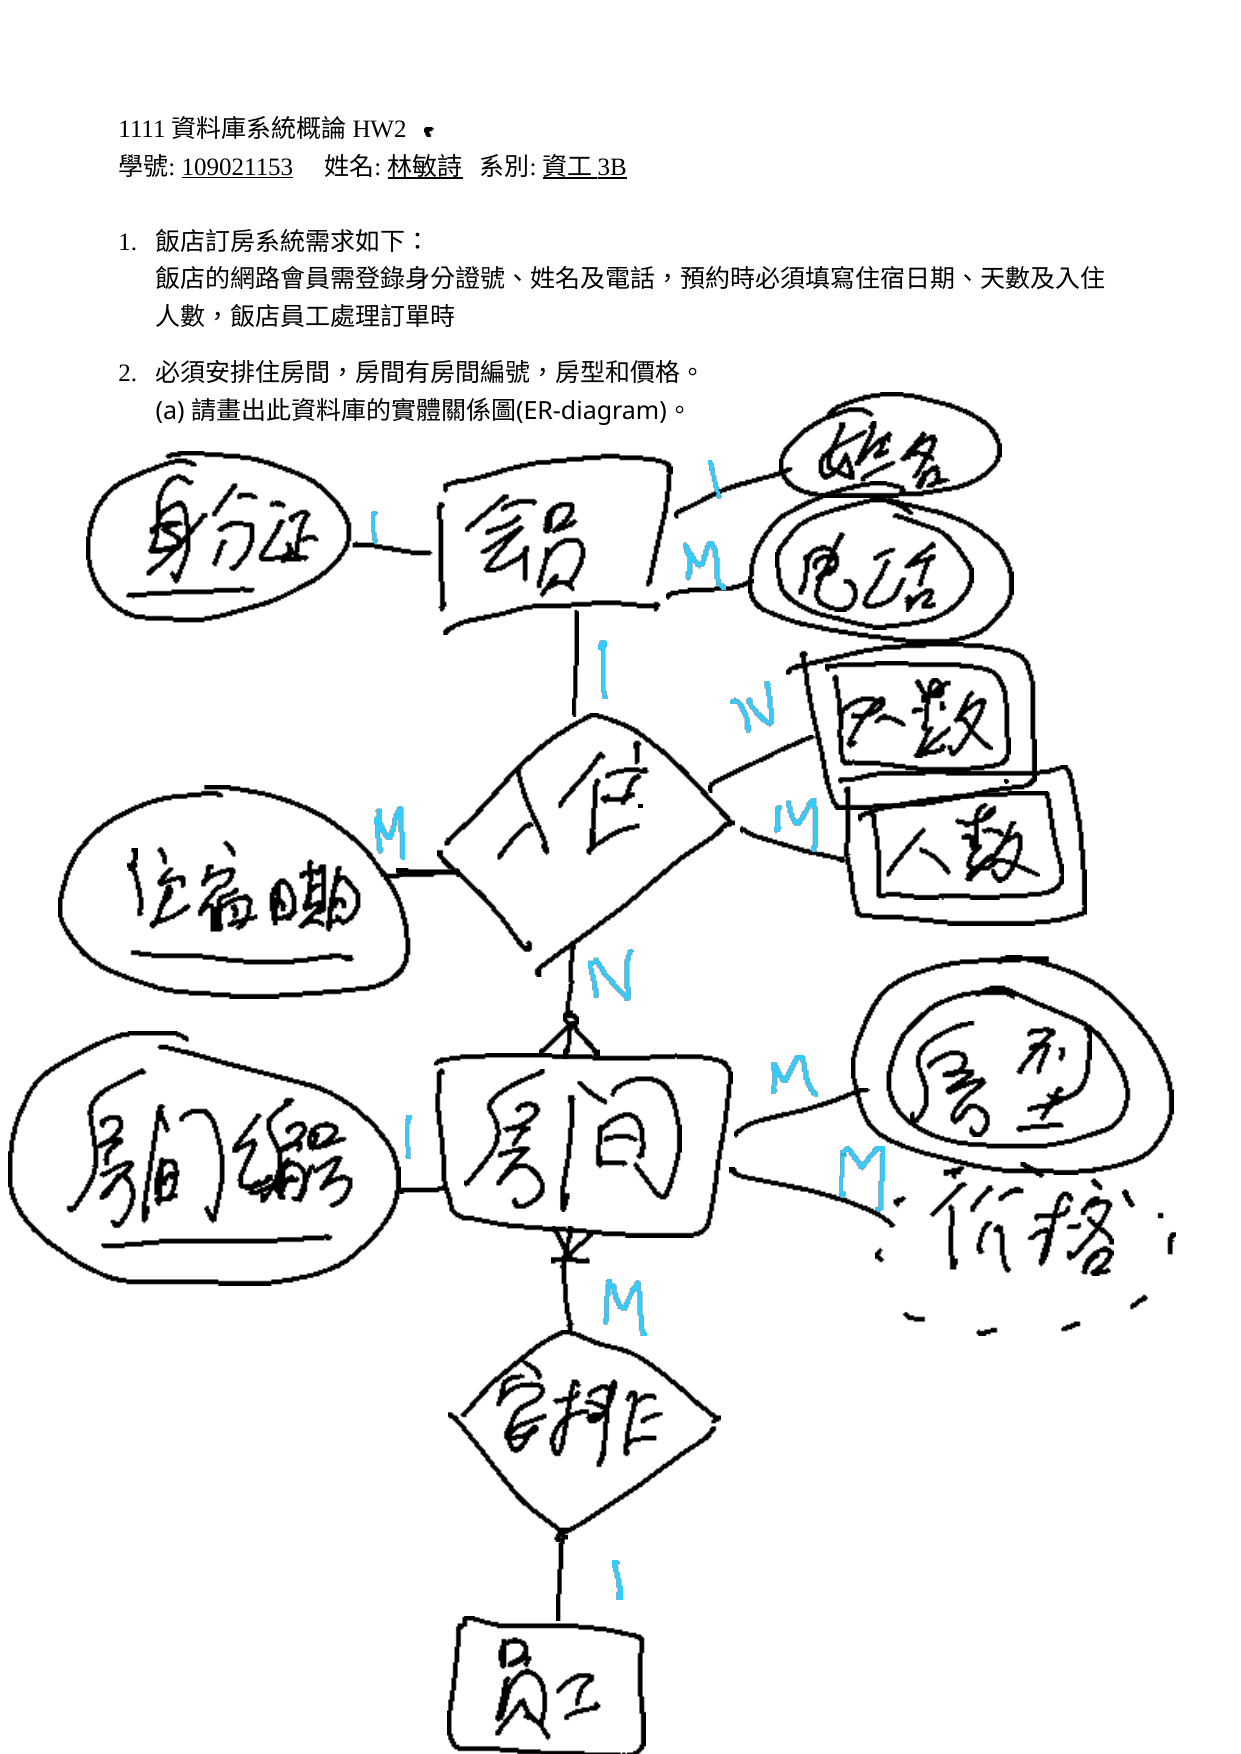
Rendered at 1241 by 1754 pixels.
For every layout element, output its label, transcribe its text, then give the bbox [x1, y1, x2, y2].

list 必須安排住房間，房間有房間編號，房型和價格。 (a) 請畫出此資料庫的實體關係圖(ER-diagram)。 [118, 352, 1122, 427]
picture [612, 1560, 623, 1600]
list 飯店訂房系統需求如下： 飯店的網路會員需登錄身分證號、姓名及電話，預約時必須填寫住宿日期、天數及入住人數，飯店員工處理訂單時 [118, 221, 1122, 333]
text 1111 資料庫系統概論 HW2 [118, 108, 1122, 146]
text 學號: 109021153 姓名: 林敏詩 系別: 資工3B [118, 146, 1122, 183]
picture [405, 1115, 412, 1159]
picture [8, 392, 1176, 1754]
picture [424, 127, 434, 137]
